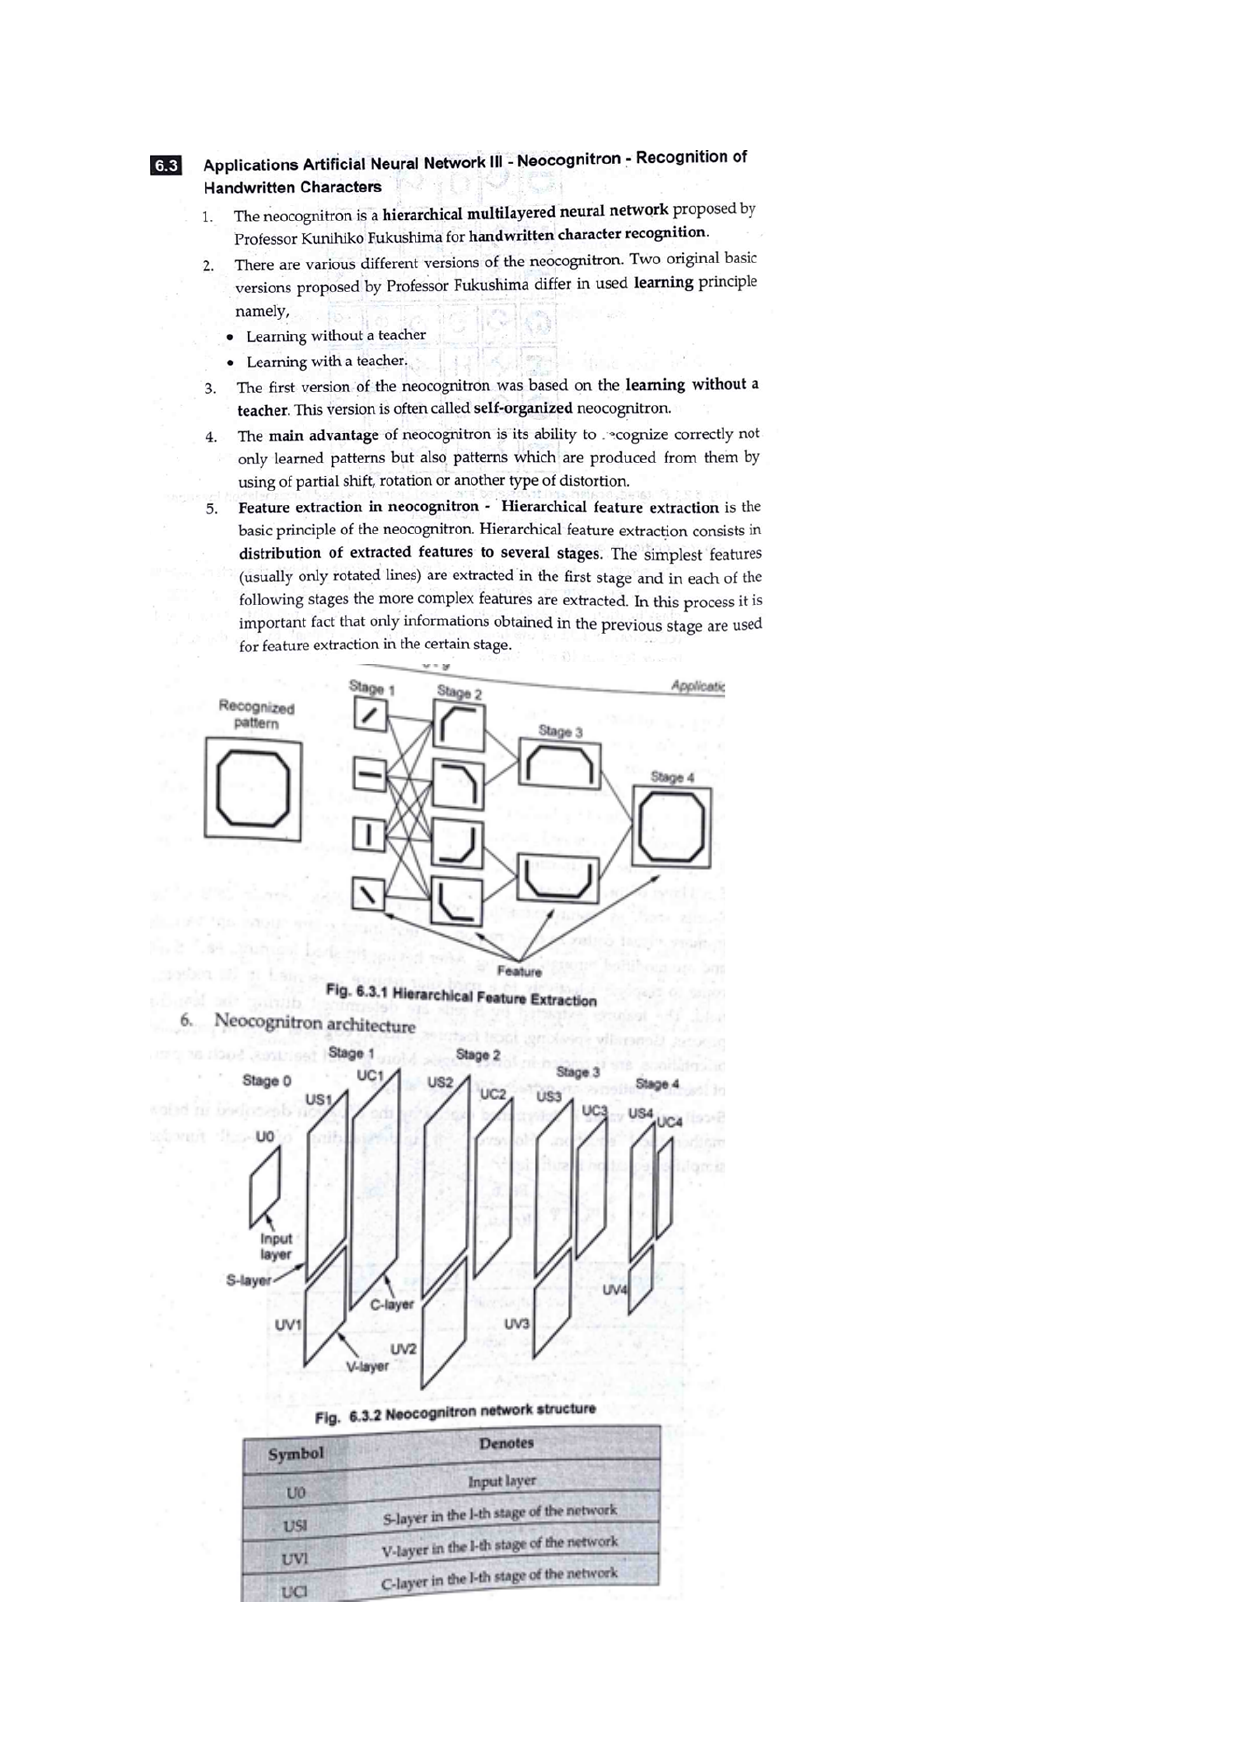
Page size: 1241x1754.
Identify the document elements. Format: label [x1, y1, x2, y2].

picture [150, 150, 779, 662]
picture [150, 664, 725, 1602]
